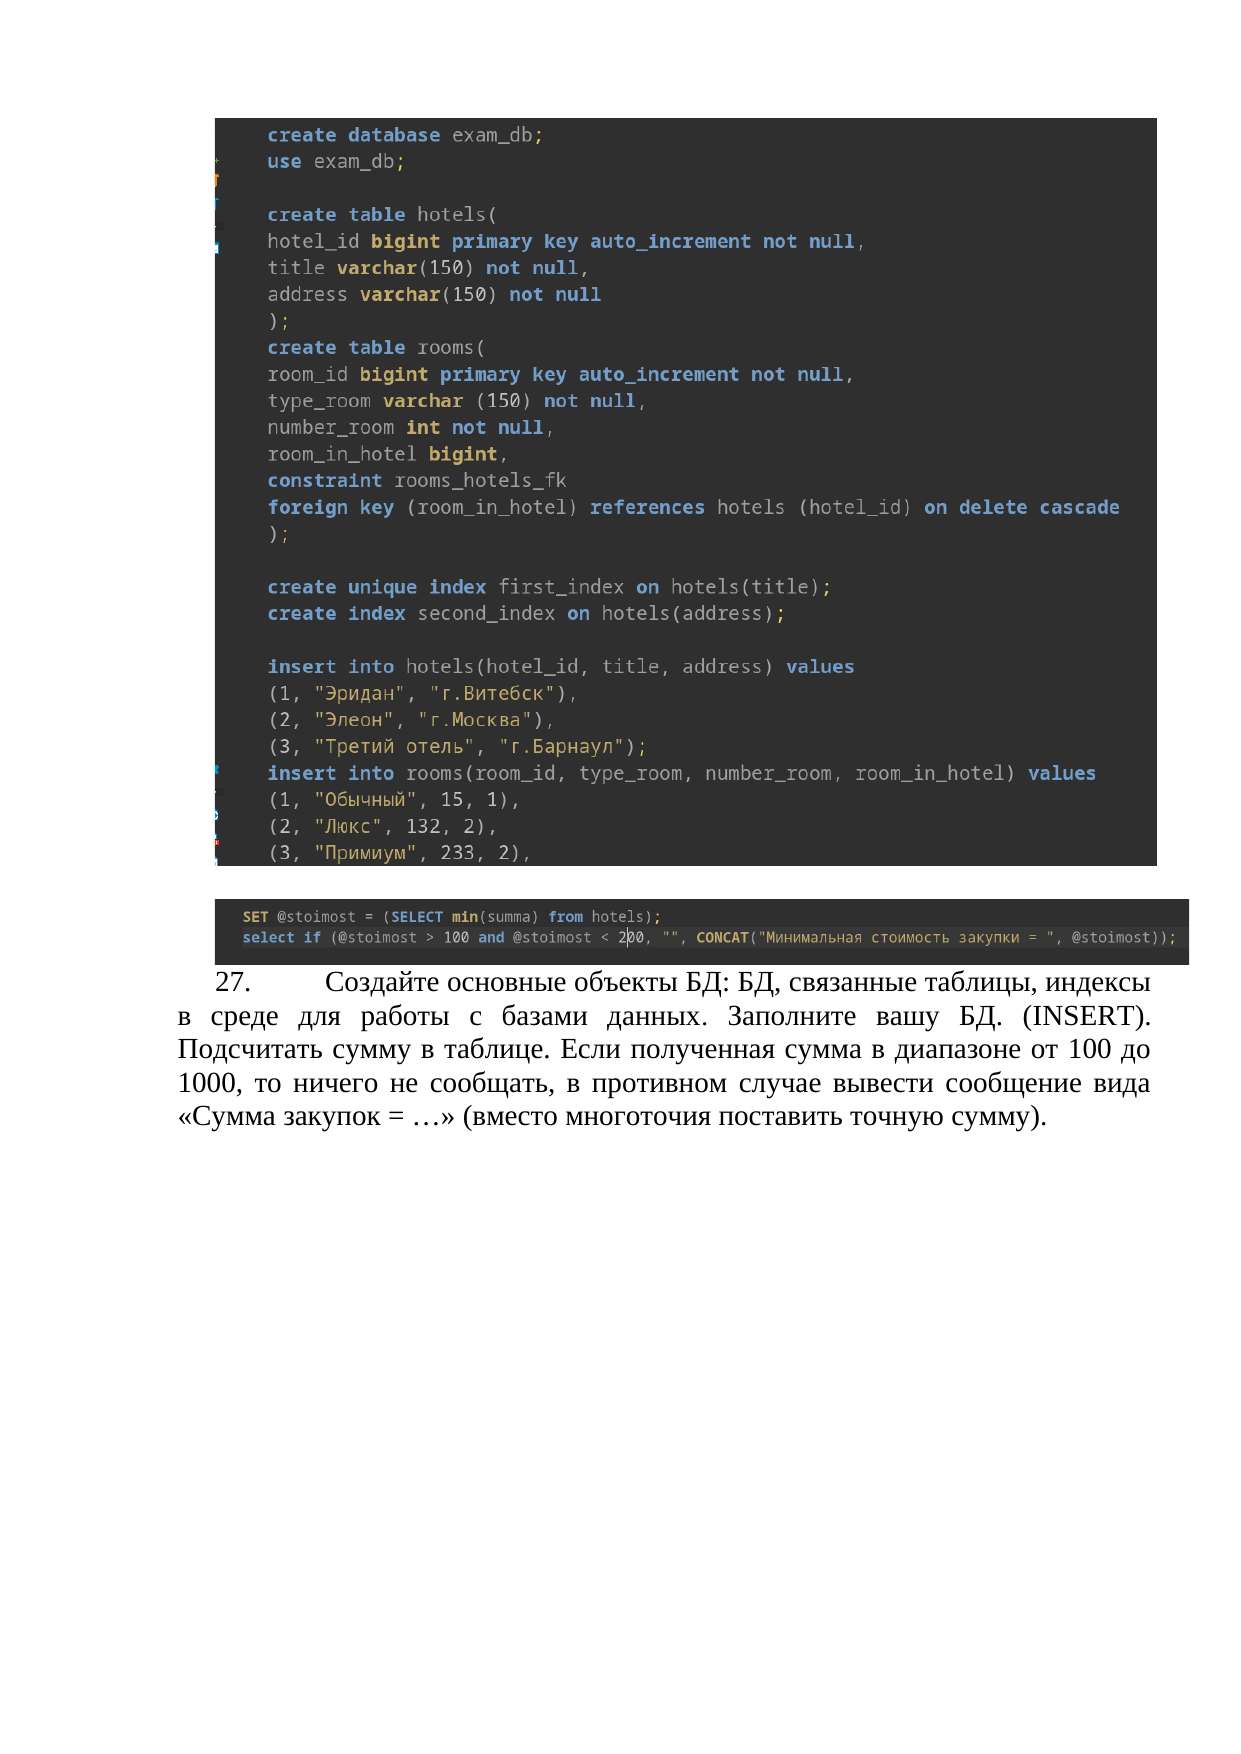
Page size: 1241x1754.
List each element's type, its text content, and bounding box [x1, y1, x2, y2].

picture [214, 118, 1157, 866]
picture [214, 899, 1190, 965]
list Создайте основные объекты БД: БД, связанные таблицы, индексы в среде для работы с базами данных. Заполните вашу БД. (INSERT). Подсчитать сумму в таблице. Если полученная сумма в диапазоне от 100 до 1000, то ничего не сообщать, в противном случае вывести сообщение вида «Сумма закупок = …» (вместо многоточия поставить точную сумму). [177, 964, 1152, 1132]
